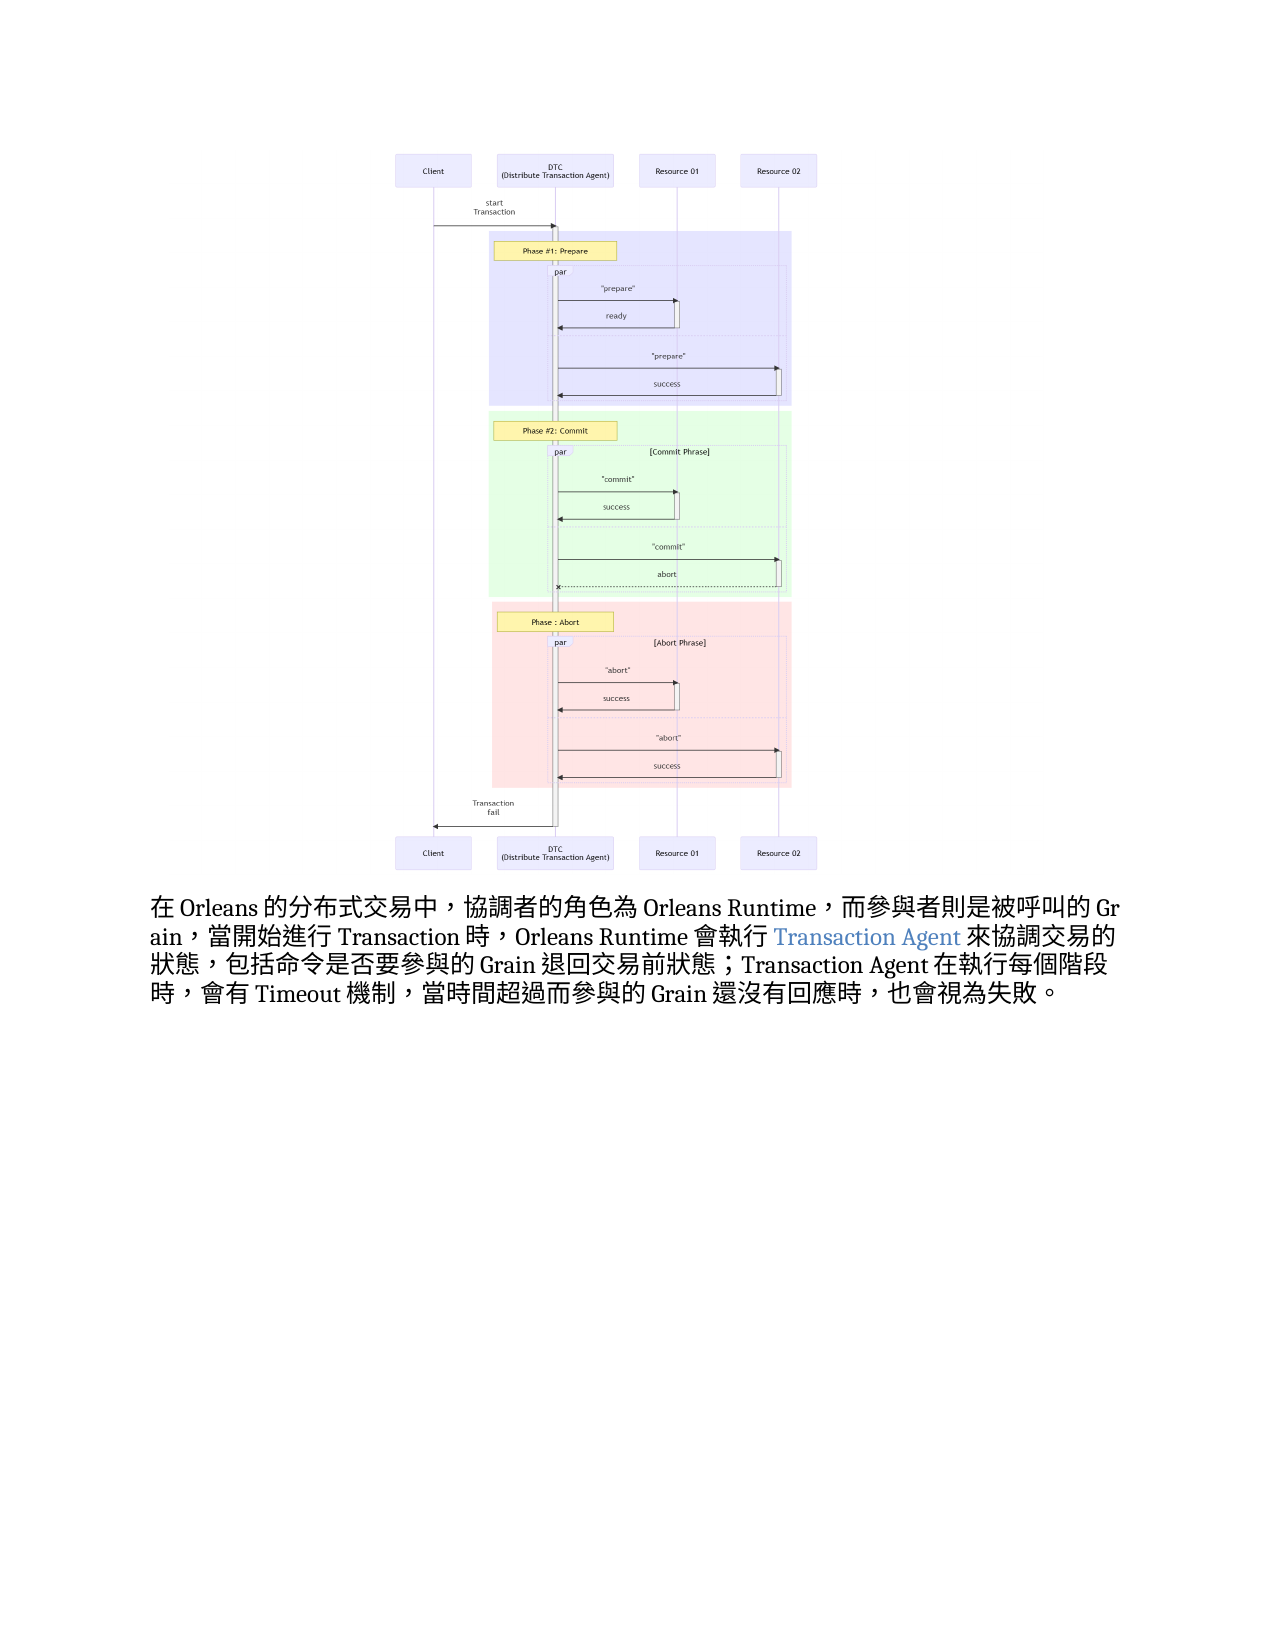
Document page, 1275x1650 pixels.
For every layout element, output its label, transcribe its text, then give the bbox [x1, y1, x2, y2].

text 在Orleans的分布式交易中，協調者的角色為Orleans Runtime，而參與者則是被呼叫的Grain，當開始進行Transaction時，Orleans Runtime會執行Transaction Agent來協調交易的狀態，包括命令是否要參與的Grain退回交易前狀態；Transaction Agent在執行每個階段時，會有Timeout機制，當時間超過而參與的Grain還沒有回應時，也會視為失敗。 [150, 894, 1125, 1009]
picture [168, 150, 1044, 875]
